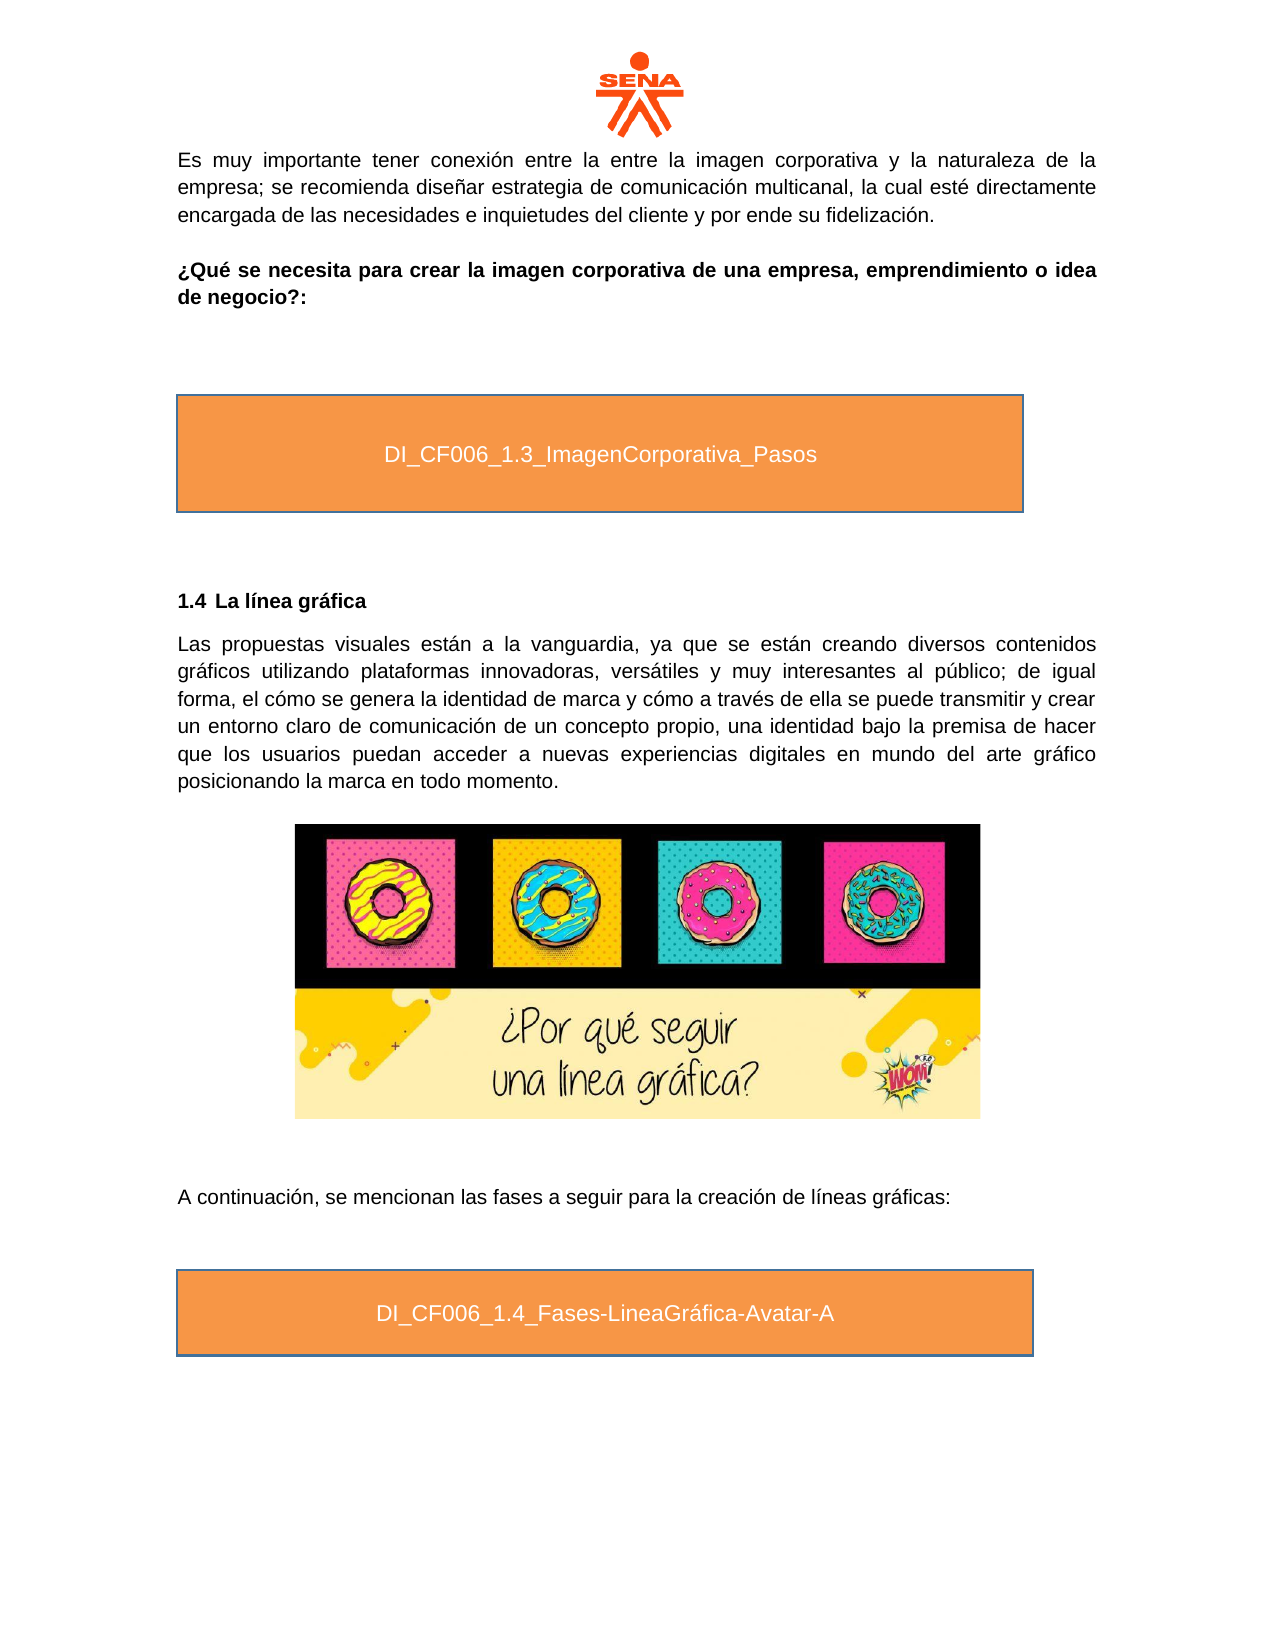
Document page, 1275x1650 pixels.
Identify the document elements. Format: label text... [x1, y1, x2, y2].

text Es muy importante tener conexión entre la entre la imagen corporativa y la naturaleza de la empresa; se recomienda diseñar estrategia de comunicación multicanal, la cual esté directamente encargada de las necesidades e inquietudes del cliente y por ende su fidelización. [177, 148, 1098, 227]
text Las propuestas visuales están a la vanguardia, ya que se están creando diversos contenidos gráficos utilizando plataformas innovadoras, versátiles y muy interesantes al público; de igual forma, el cómo se genera la identidad de marca y cómo a través de ella se puede transmitir y crear un entorno claro de comunicación de un concepto propio, una identidad bajo la premisa de hacer que los usuarios puedan acceder a nuevas experiencias digitales en mundo del arte gráfico posicionando la marca en todo momento. [177, 632, 1098, 793]
list La línea gráfica [177, 589, 1098, 613]
picture [294, 824, 981, 1119]
text A continuación, se mencionan las fases a seguir para la creación de líneas gráficas: [177, 1185, 1098, 1209]
text ¿Qué se necesita para crear la imagen corporativa de una empresa, emprendimiento o idea de negocio?: [177, 258, 1098, 309]
picture [585, 48, 690, 142]
